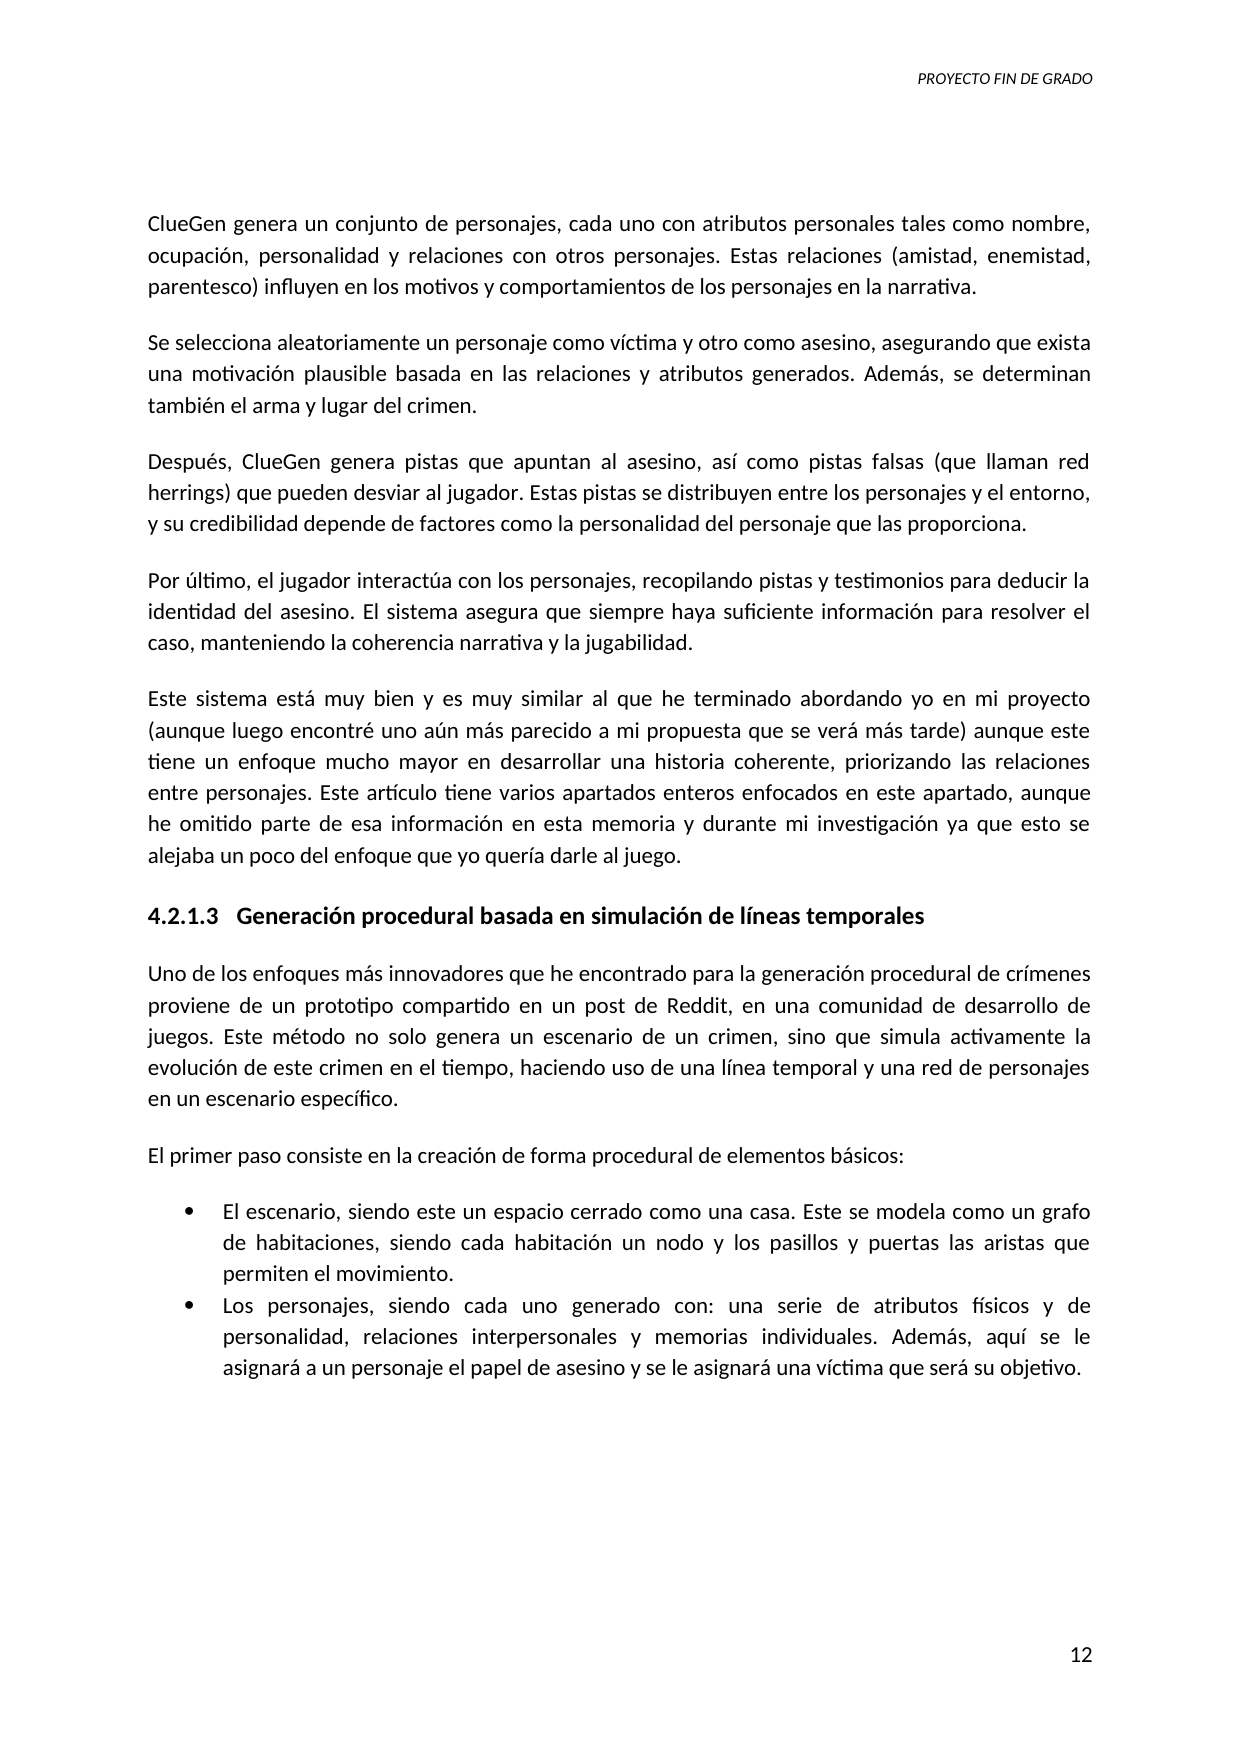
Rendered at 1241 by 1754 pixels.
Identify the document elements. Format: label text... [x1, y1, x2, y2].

list El escenario, siendo este un espacio cerrado como una casa. Este se modela como un grafo de habitaciones, siendo cada habitación un nodo y los pasillos y puertas las aristas que permiten el movimiento. [185, 1194, 1092, 1288]
text Después, ClueGen genera pistas que apuntan al asesino, así como pistas falsas (que llaman red herrings) que pueden desviar al jugador. Estas pistas se distribuyen entre los personajes y el entorno, y su credibilidad depende de factores como la personalidad del personaje que las proporciona. [148, 444, 1092, 538]
text Este sistema está muy bien y es muy similar al que he terminado abordando yo en mi proyecto (aunque luego encontré uno aún más parecido a mi propuesta que se verá más tarde) aunque este tiene un enfoque mucho mayor en desarrollar una historia coherente, priorizando las relaciones entre personajes. Este artículo tiene varios apartados enteros enfocados en este apartado, aunque he omitido parte de esa información en esta memoria y durante mi investigación ya que esto se alejaba un poco del enfoque que yo quería darle al juego. [148, 682, 1092, 869]
text ClueGen genera un conjunto de personajes, cada uno con atributos personales tales como nombre, ocupación, personalidad y relaciones con otros personajes. Estas relaciones (amistad, enemistad, parentesco) influyen en los motivos y comportamientos de los personajes en la narrativa. [148, 207, 1092, 301]
list Los personajes, siendo cada uno generado con: una serie de atributos físicos y de personalidad, relaciones interpersonales y memorias individuales. Además, aquí se le asignará a un personaje el papel de asesino y se le asignará una víctima que será su objetivo. [185, 1288, 1092, 1382]
text Uno de los enfoques más innovadores que he encontrado para la generación procedural de crímenes proviene de un prototipo compartido en un post de Reddit, en una comunidad de desarrollo de juegos. Este método no solo genera un escenario de un crimen, sino que simula activamente la evolución de este crimen en el tiempo, haciendo uso de una línea temporal y una red de personajes en un escenario específico. [148, 957, 1092, 1113]
subtitle Generación procedural basada en simulación de líneas temporales [148, 894, 1092, 932]
text Se selecciona aleatoriamente un personaje como víctima y otro como asesino, asegurando que exista una motivación plausible basada en las relaciones y atributos generados. Además, se determinan también el arma y lugar del crimen. [148, 326, 1092, 419]
text El primer paso consiste en la creación de forma procedural de elementos básicos: [148, 1138, 1092, 1169]
text Por último, el jugador interactúa con los personajes, recopilando pistas y testimonios para deducir la identidad del asesino. El sistema asegura que siempre haya suficiente información para resolver el caso, manteniendo la coherencia narrativa y la jugabilidad. [148, 563, 1092, 657]
